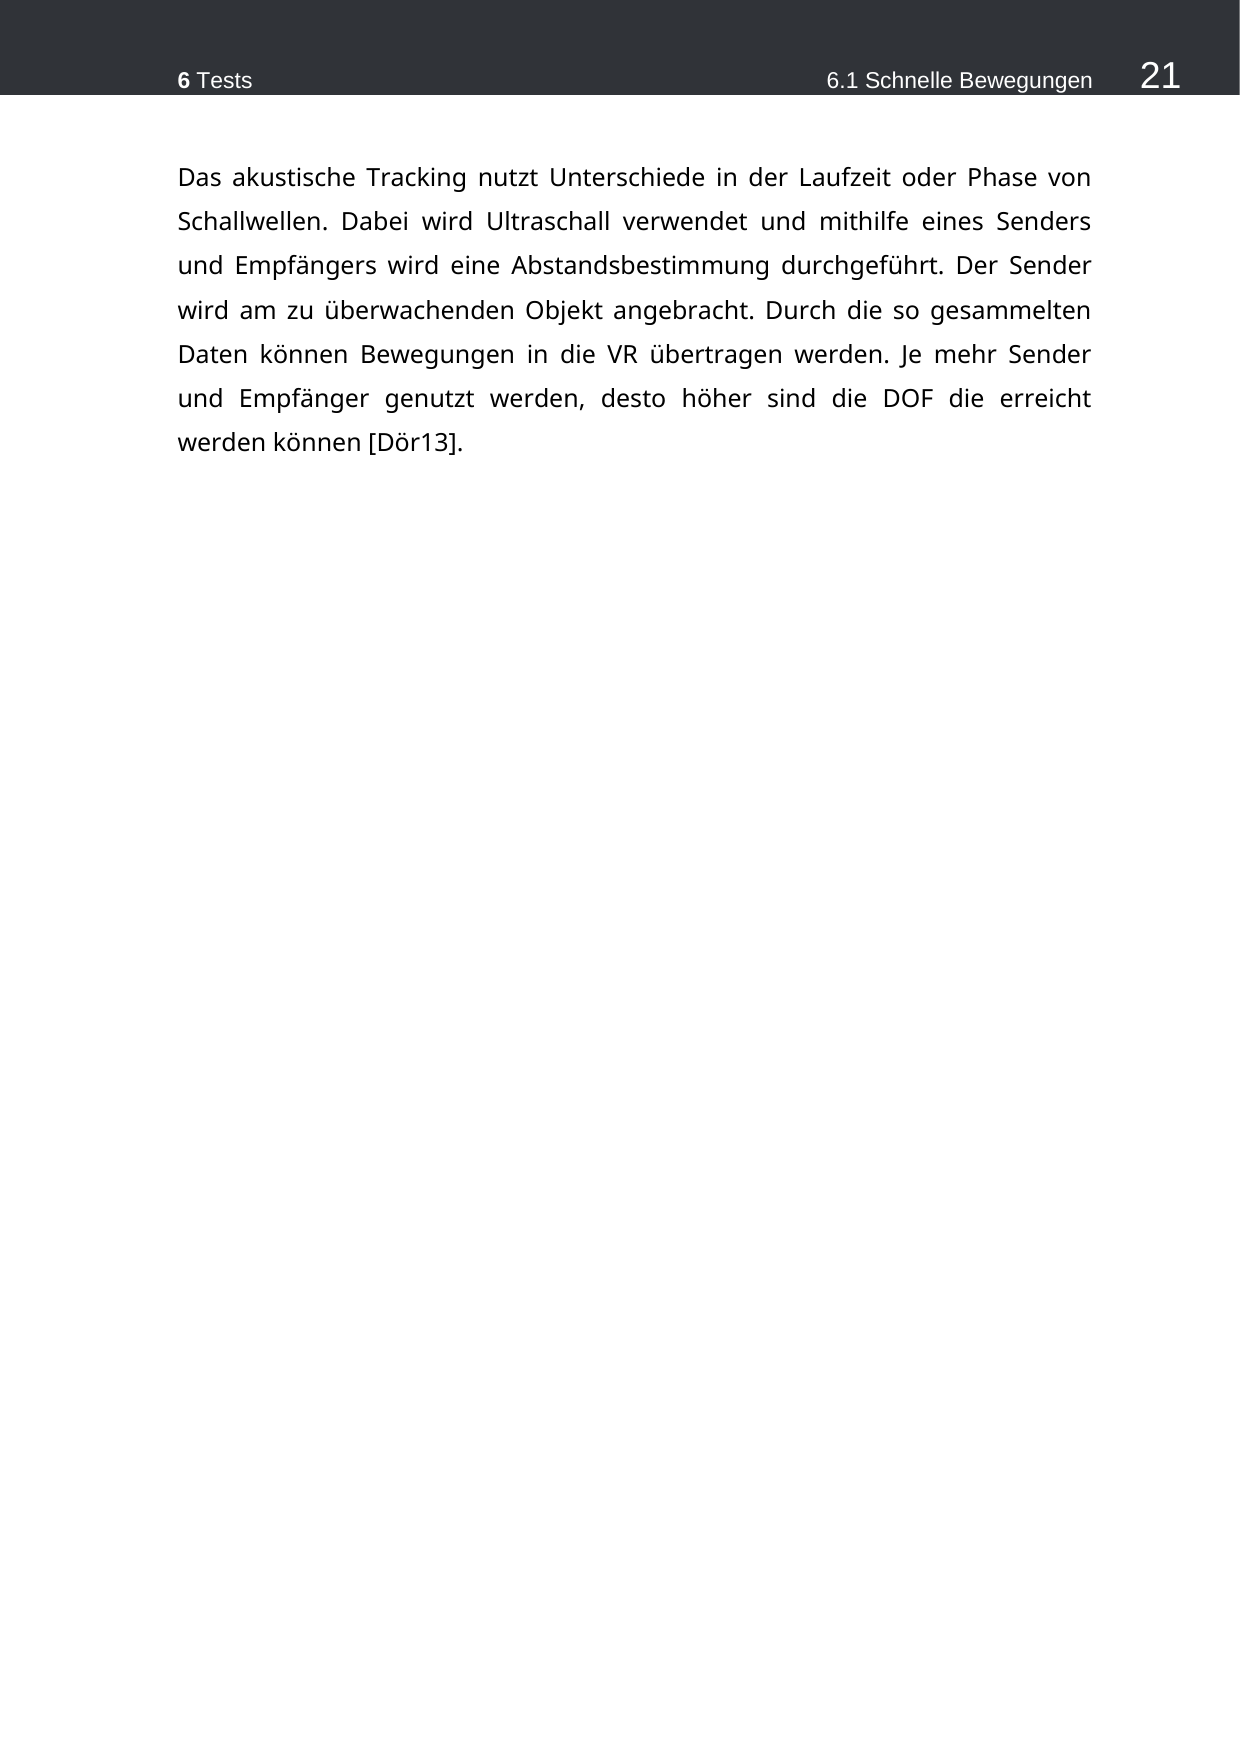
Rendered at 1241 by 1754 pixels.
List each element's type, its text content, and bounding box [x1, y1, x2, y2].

text Das akustische Tracking nutzt Unterschiede in der Laufzeit oder Phase von Schallwellen. Dabei wird Ultraschall verwendet und mithilfe eines Senders und Empfängers wird eine Abstandsbestimmung durchgeführt. Der Sender wird am zu überwachenden Objekt angebracht. Durch die so gesammelten Daten können Bewegungen in die VR übertragen werden. Je mehr Sender und Empfänger genutzt werden, desto höher sind die DOF die erreicht werden können [Dör13]. [177, 159, 1092, 459]
